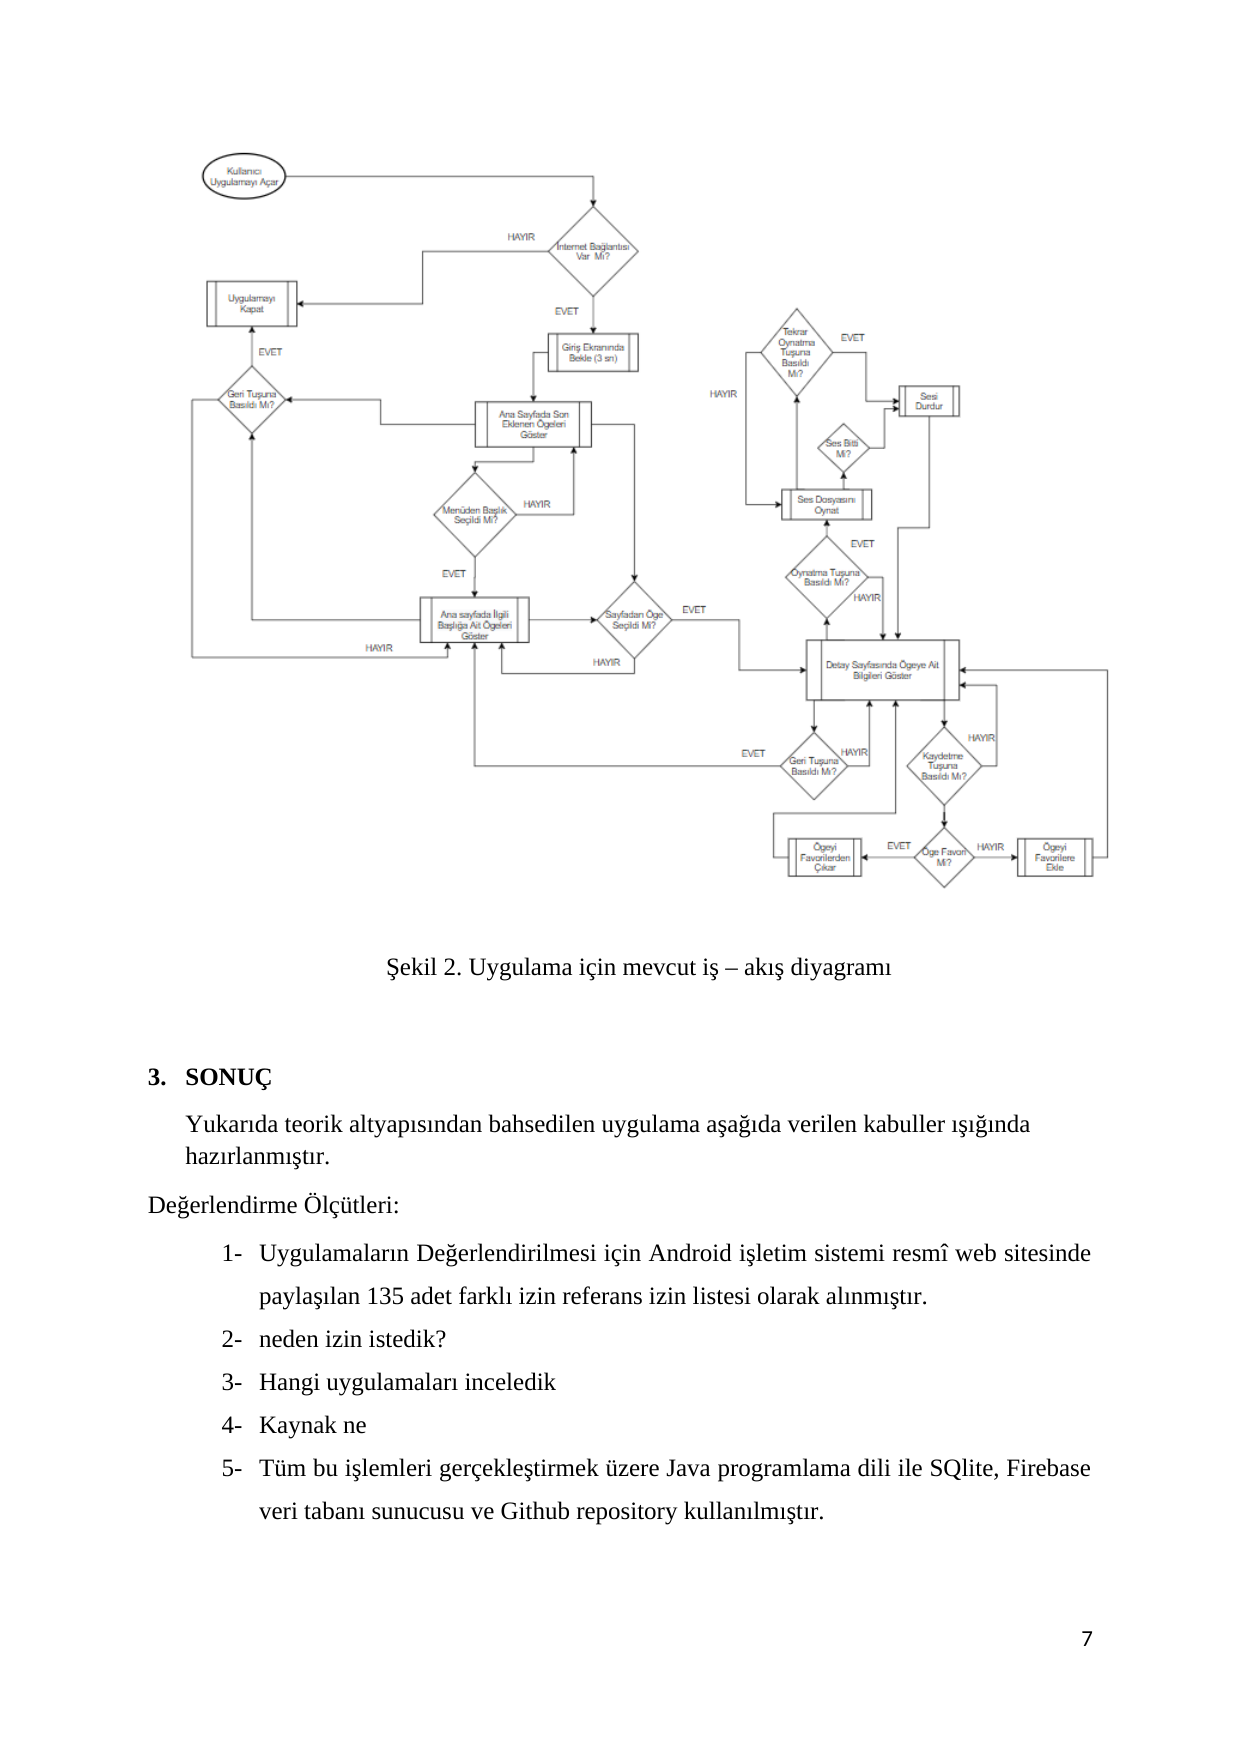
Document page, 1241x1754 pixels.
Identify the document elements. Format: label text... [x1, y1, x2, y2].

list SONUÇ [148, 1062, 1093, 1090]
list Kaynak ne [221, 1410, 1093, 1439]
picture [185, 147, 1130, 902]
list neden izin istedik? [221, 1324, 1093, 1353]
list Şekil 2. Uygulama için mevcut iş – akış diyagramı [185, 952, 1093, 981]
list Uygulamaların Değerlendirilmesi için Android işletim sistemi resmî web sitesinde paylaşılan 135 adet farklı izin referans izin listesi olarak alınmıştır. [221, 1238, 1093, 1309]
list Tüm bu işlemleri gerçekleştirmek üzere Java programlama dili ile SQlite, Firebase veri tabanı sunucusu ve Github repository kullanılmıştır. [221, 1453, 1093, 1525]
list Hangi uygulamaları inceledik [221, 1367, 1093, 1396]
text Değerlendirme Ölçütleri: [148, 1190, 1093, 1219]
list Yukarıda teorik altyapısından bahsedilen uygulama aşağıda verilen kabuller ışığında hazırlanmıştır. [185, 1109, 1093, 1171]
